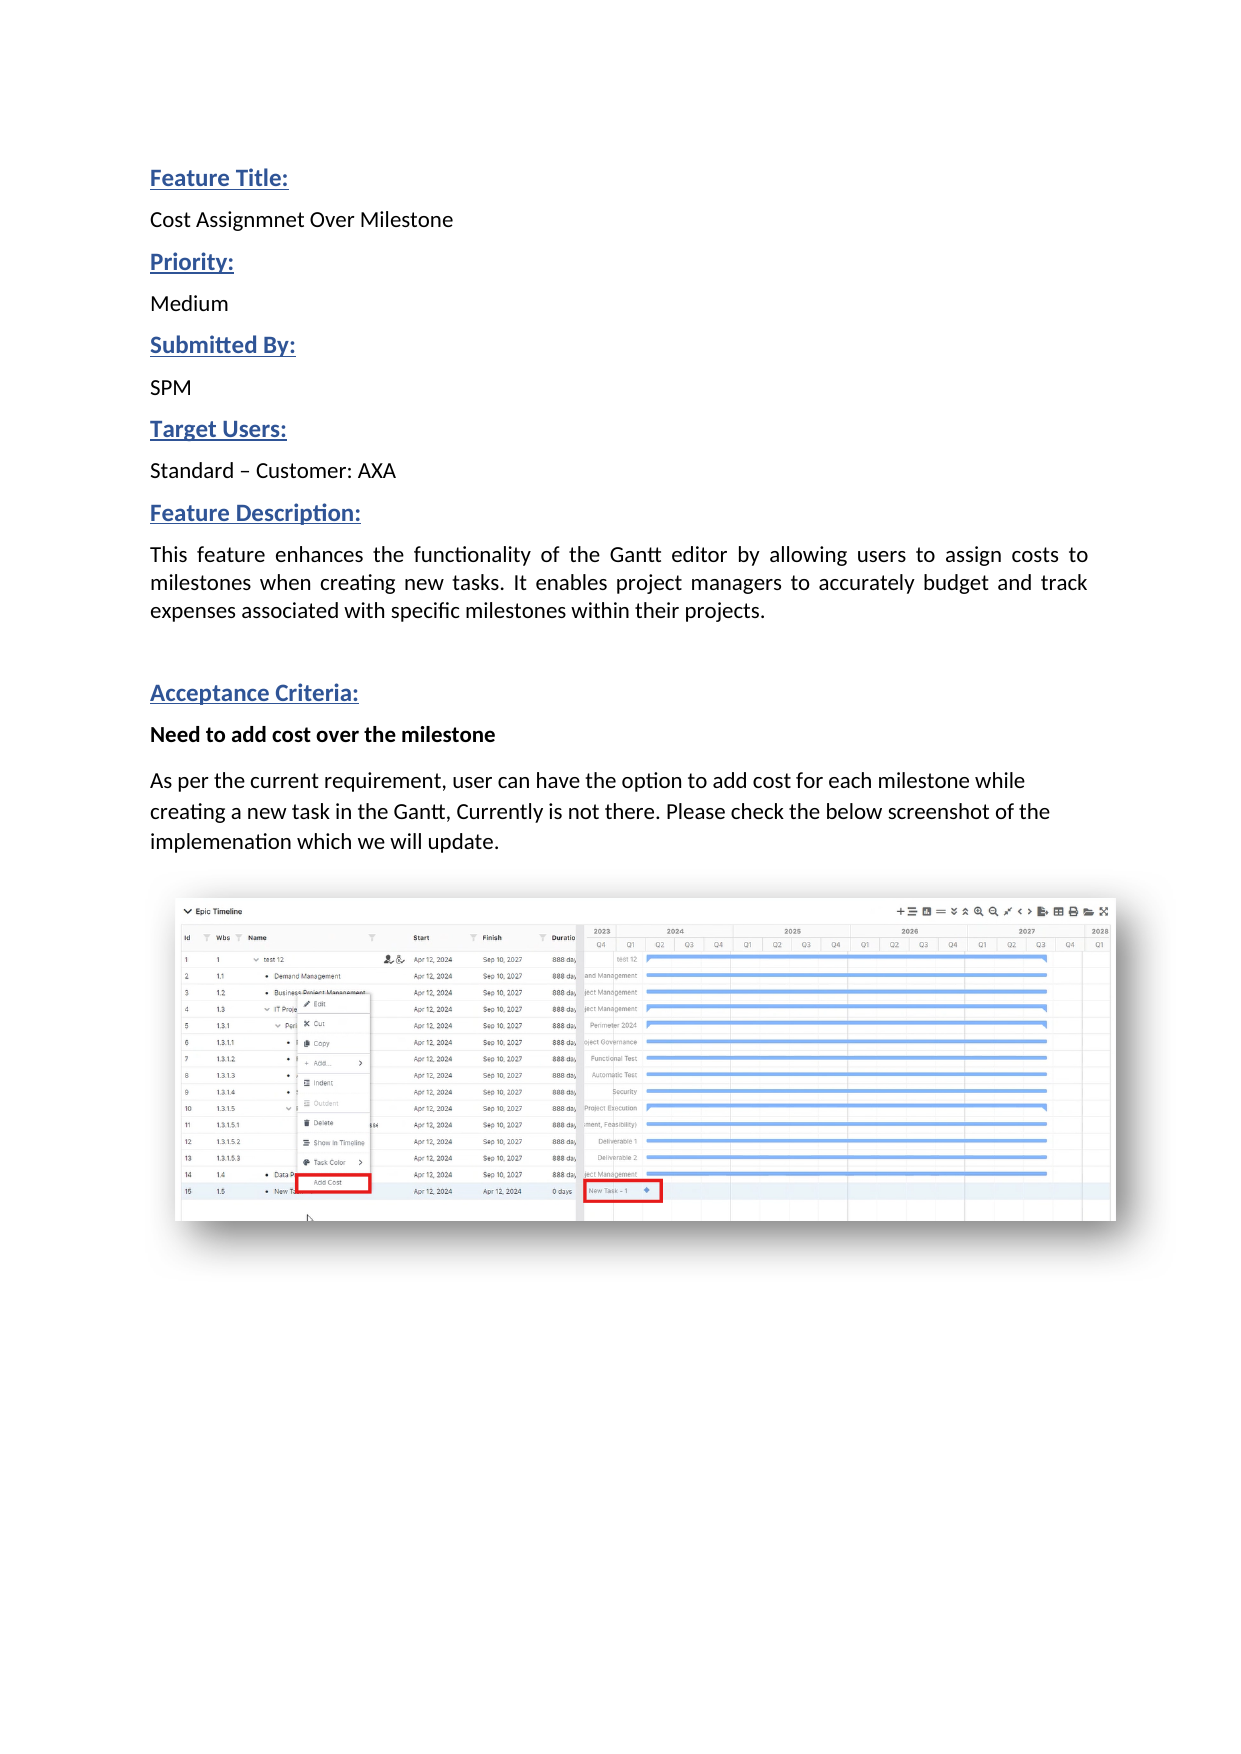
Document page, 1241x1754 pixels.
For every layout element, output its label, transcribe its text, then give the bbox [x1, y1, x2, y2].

text Cost Assignmnet Over Milestone [150, 206, 1090, 233]
text Target Users: [150, 413, 1090, 444]
text Feature Title: [150, 162, 1090, 193]
text Medium [150, 289, 1090, 317]
text As per the current requirement, user can have the option to add cost for each milestone while creating a new task in the Gantt, Currently is not there. Please check the below screenshot of the implemenation which we will update. [150, 767, 1090, 855]
text SPM [150, 373, 1090, 401]
text Feature Description: [150, 497, 1090, 527]
text Acceptance Criteria: [150, 677, 1090, 707]
text Priority: [150, 246, 1090, 277]
text This feature enhances the functionality of the Gantt editor by allowing users to assign costs to milestones when creating new tasks. It enables project managers to accurately budget and track expenses associated with specific milestones within their projects. [150, 540, 1090, 624]
text Submitted By: [150, 329, 1090, 360]
picture [175, 898, 1116, 1221]
text Need to add cost over the milestone [150, 720, 1090, 748]
text Standard – Customer: AXA [150, 456, 1090, 484]
